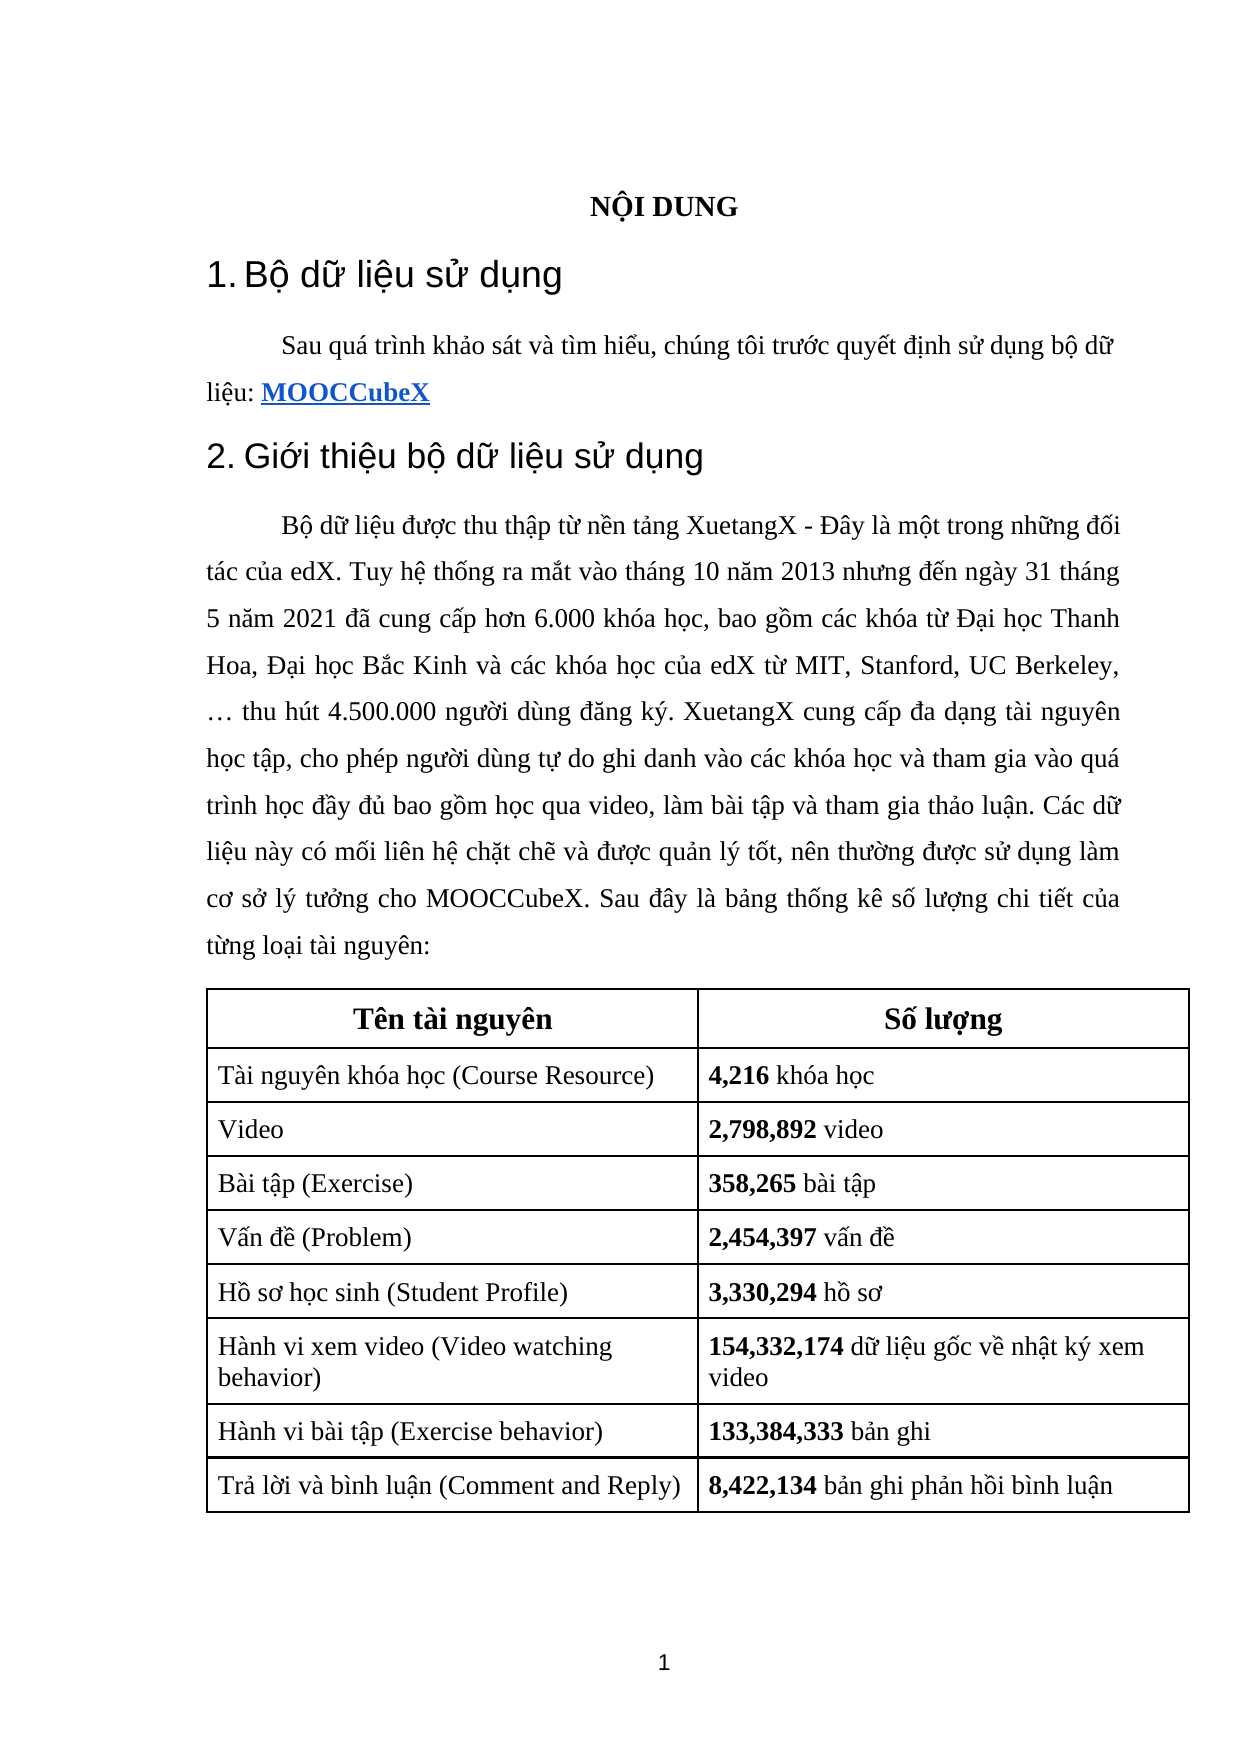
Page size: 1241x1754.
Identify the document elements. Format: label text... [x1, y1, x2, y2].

table_cell Trả lời và bình luận (Comment and Reply) [208, 1459, 697, 1511]
table_header Tên tài nguyên [208, 990, 697, 1047]
table_cell 8,422,134 bản ghi phản hồi bình luận [699, 1459, 1188, 1511]
table_cell 154,332,174 dữ liệu gốc về nhật ký xem video [699, 1319, 1188, 1402]
table_cell Hành vi bài tập (Exercise behavior) [208, 1405, 697, 1456]
text Sau quá trình khảo sát và tìm hiểu, chúng tôi trước quyết định sử dụng bộ dữ liệu: MOOCCubeX [206, 329, 1122, 407]
table_cell Vấn đề (Problem) [208, 1211, 697, 1263]
table_cell Video [208, 1103, 697, 1155]
table_cell Bài tập (Exercise) [208, 1157, 697, 1209]
text NỘI DUNG [206, 189, 1122, 223]
table_cell Hành vi xem video (Video watching behavior) [208, 1319, 697, 1402]
table_cell 133,384,333 bản ghi [699, 1405, 1188, 1456]
text Bộ dữ liệu được thu thập từ nền tảng XuetangX - Đây là một trong những đối tác của edX. Tuy hệ thống ra mắt vào tháng 10 năm 2013 nhưng đến ngày 31 tháng 5 năm 2021 đã cung cấp hơn 6.000 khóa học, bao gồm các khóa từ Đại học Thanh Hoa, Đại học Bắc Kinh và các khóa học của edX từ MIT, Stanford, UC Berkeley, … thu hút 4.500.000 người dùng đăng ký. XuetangX cung cấp đa dạng tài nguyên học tập, cho phép người dùng tự do ghi danh vào các khóa học và tham gia vào quá trình học đầy đủ bao gồm học qua video, làm bài tập và tham gia thảo luận. Các dữ liệu này có mối liên hệ chặt chẽ và được quản lý tốt, nên thường được sử dụng làm cơ sở lý tưởng cho MOOCCubeX. Sau đây là bảng thống kê số lượng chi tiết của từng loại tài nguyên: [206, 509, 1122, 960]
table_cell Tài nguyên khóa học (Course Resource) [208, 1049, 697, 1101]
subtitle Bộ dữ liệu sử dụng [206, 252, 1122, 295]
table_cell 358,265 bài tập [699, 1157, 1188, 1209]
subtitle Giới thiệu bộ dữ liệu sử dụng [206, 435, 1122, 476]
table_cell 2,454,397 vấn đề [699, 1211, 1188, 1263]
table_header Số lượng [699, 990, 1188, 1047]
table_cell Hồ sơ học sinh (Student Profile) [208, 1265, 697, 1317]
table_cell 4,216 khóa học [699, 1049, 1188, 1101]
table_cell 3,330,294 hồ sơ [699, 1265, 1188, 1317]
table_cell 2,798,892 video [699, 1103, 1188, 1155]
